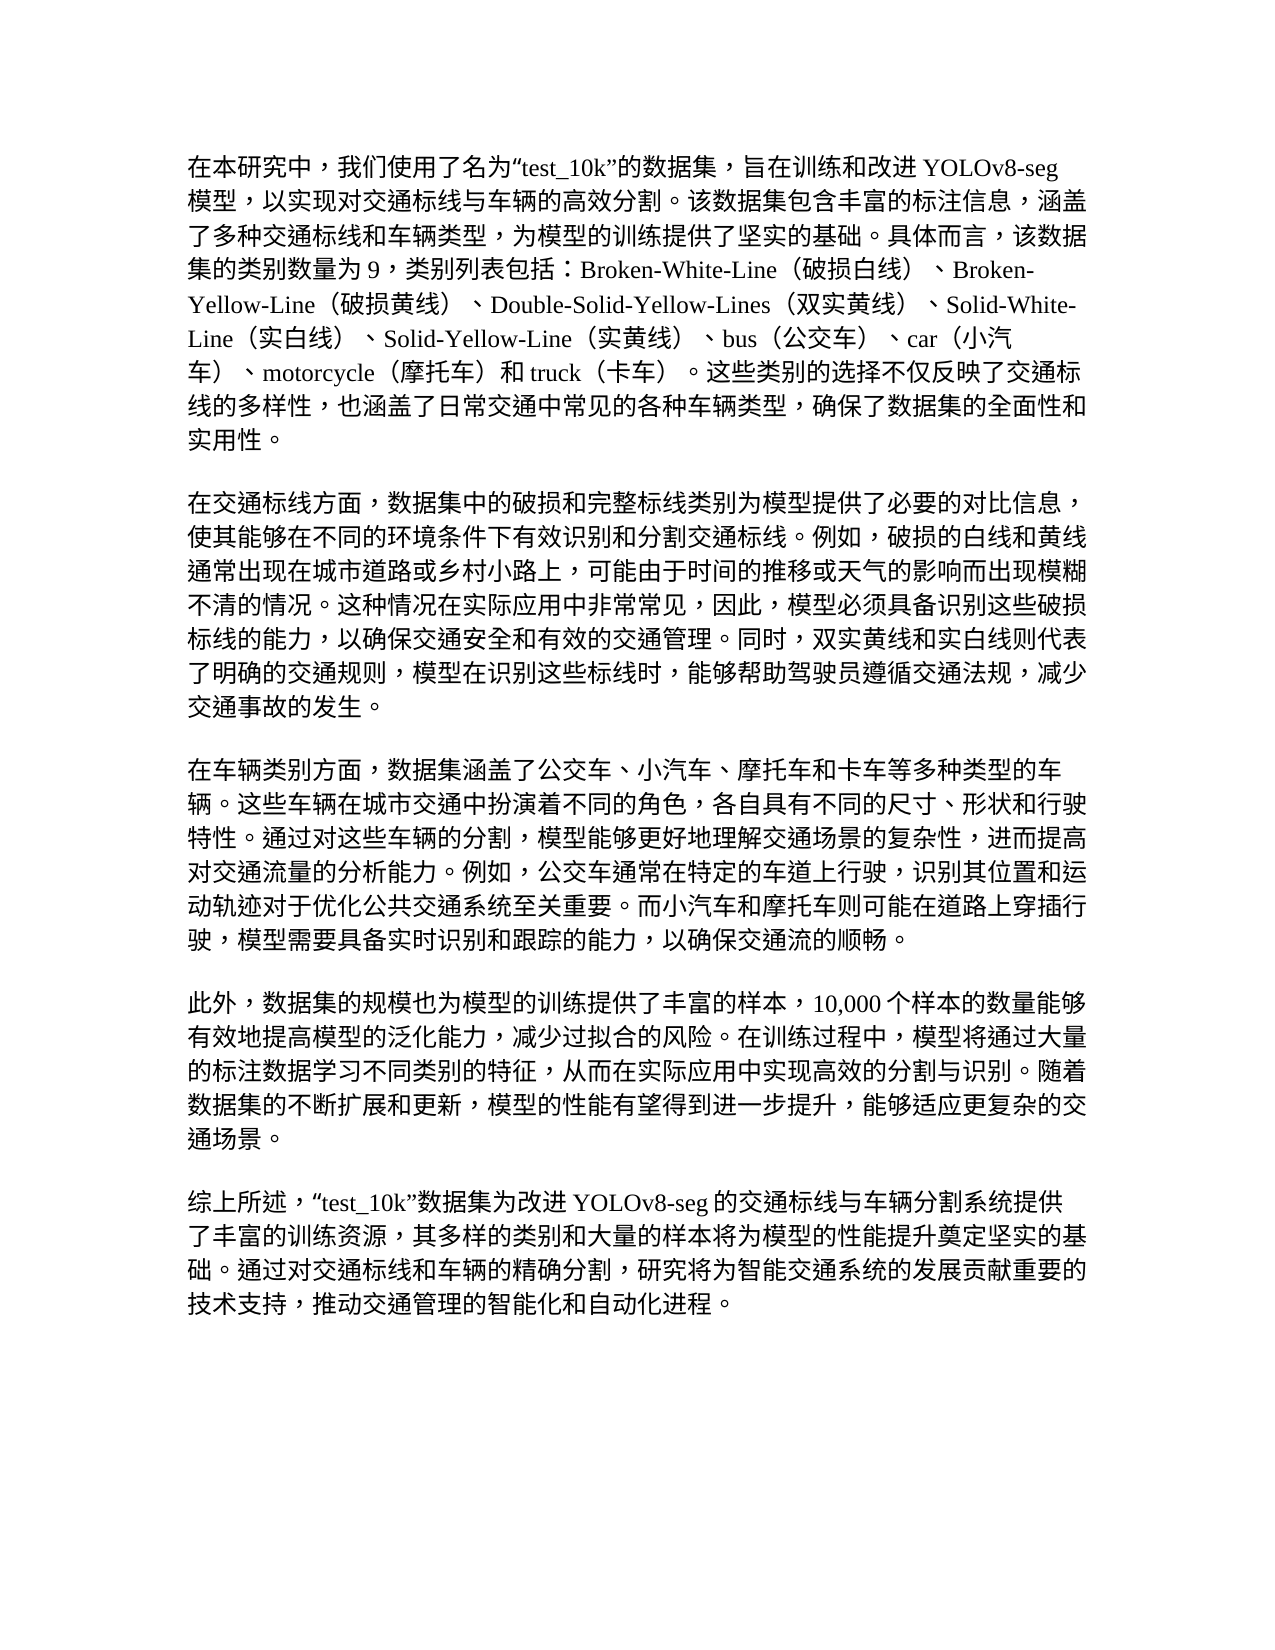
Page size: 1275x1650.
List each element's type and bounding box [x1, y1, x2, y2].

text [187, 150, 1087, 1321]
